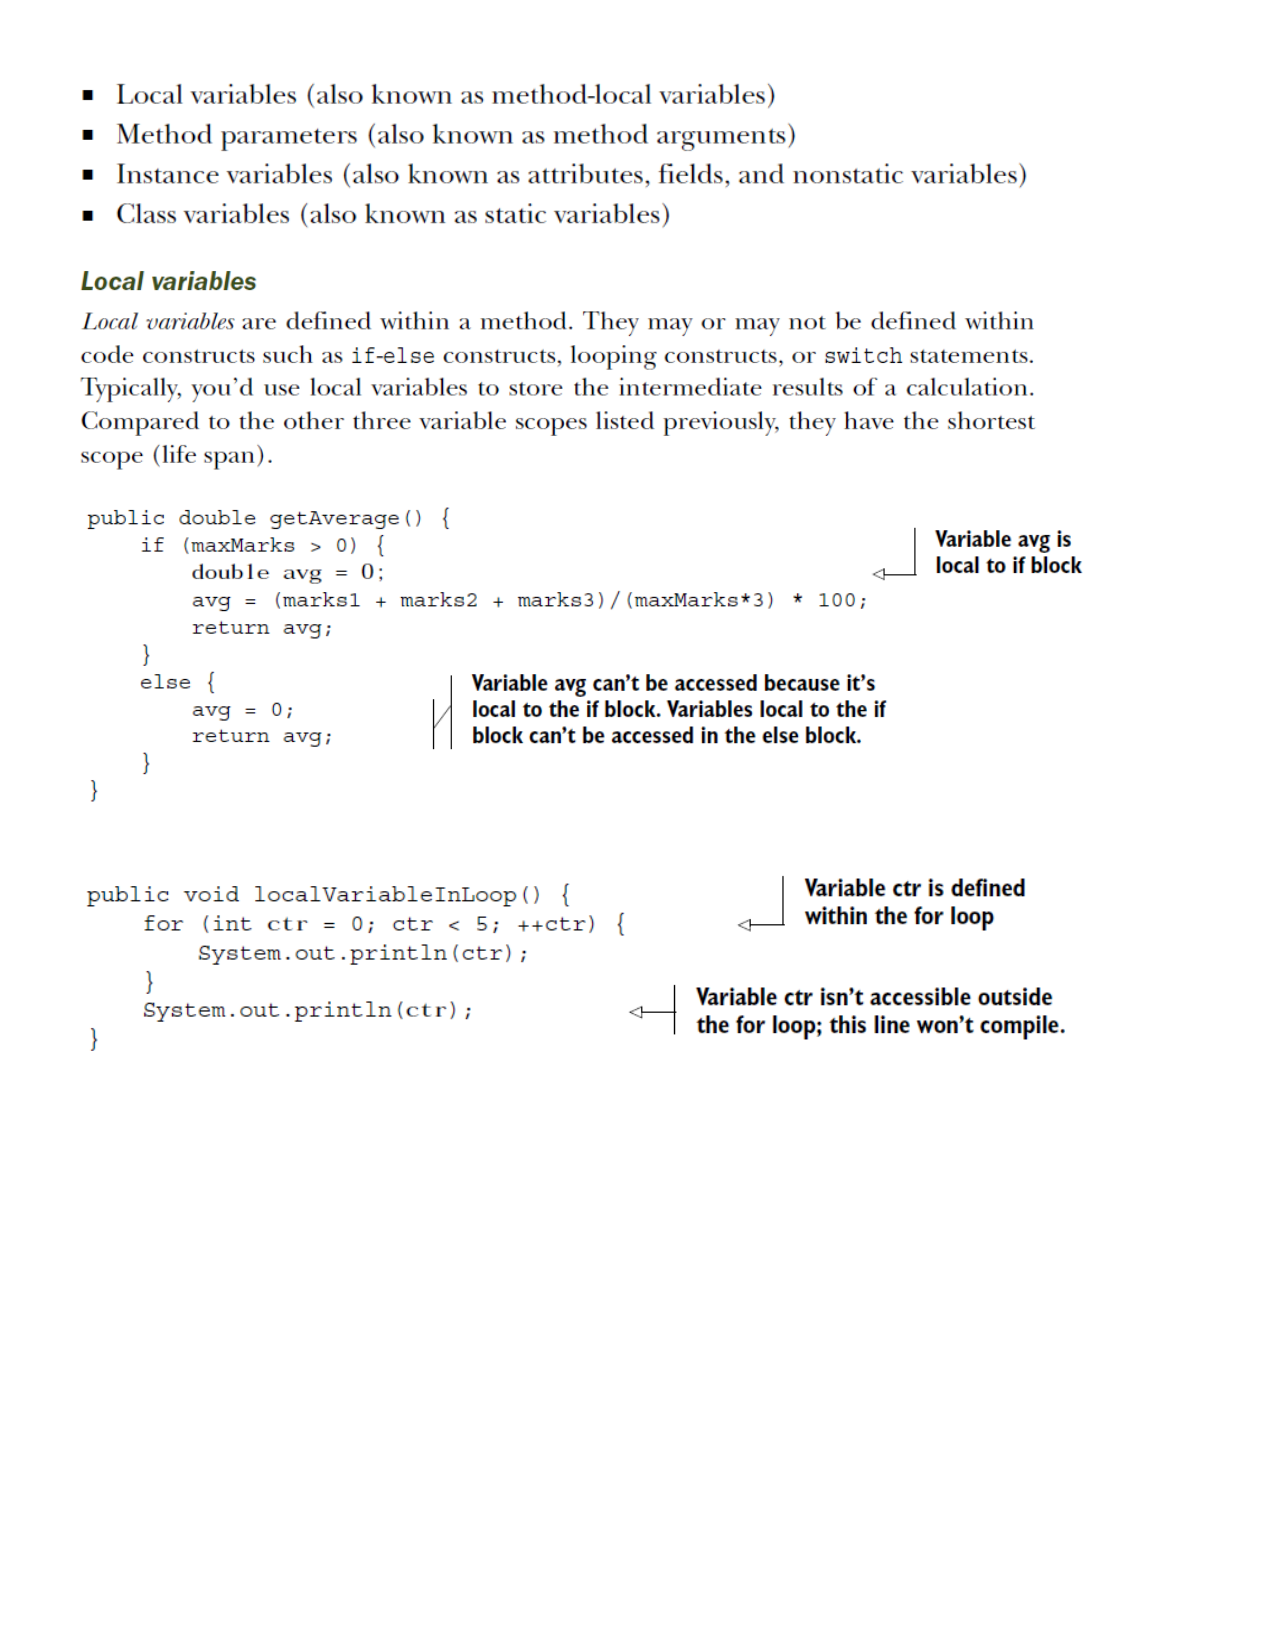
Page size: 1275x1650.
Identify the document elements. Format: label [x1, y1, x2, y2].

picture [75, 261, 1062, 473]
picture [75, 497, 1110, 823]
picture [75, 75, 1062, 237]
picture [75, 847, 1099, 1070]
